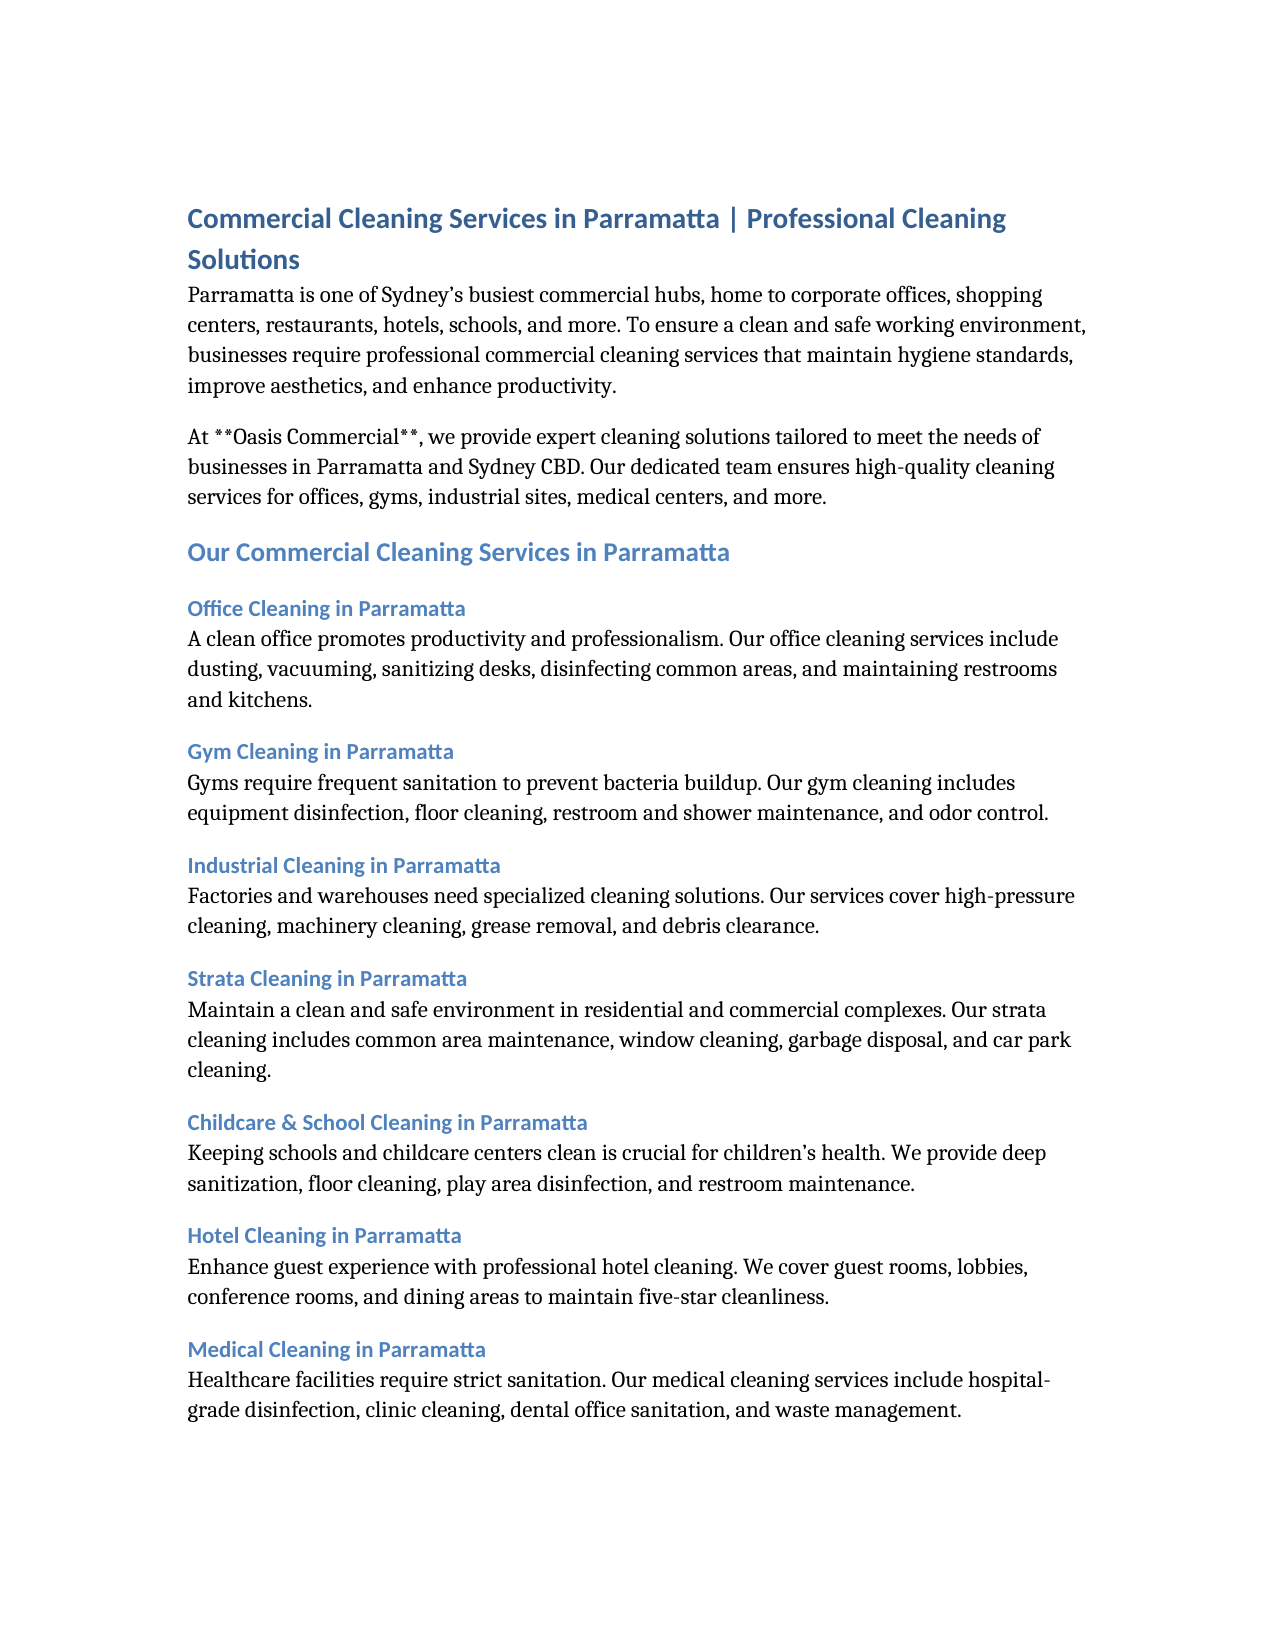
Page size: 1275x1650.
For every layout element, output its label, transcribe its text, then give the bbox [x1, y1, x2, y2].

subtitle Our Commercial Cleaning Services in Parramatta [187, 535, 1087, 568]
text Maintain a clean and safe environment in residential and commercial complexes. Our strata cleaning includes common area maintenance, window cleaning, garbage disposal, and car park cleaning. [187, 996, 1087, 1083]
text Parramatta is one of Sydney’s busiest commercial hubs, home to corporate offices, shopping centers, restaurants, hotels, schools, and more. To ensure a clean and safe working environment, businesses require professional commercial cleaning services that maintain hygiene standards, improve aesthetics, and enhance productivity. [187, 282, 1087, 399]
text At **Oasis Commercial**, we provide expert cleaning solutions tailored to meet the needs of businesses in Parramatta and Sydney CBD. Our dedicated team ensures high-quality cleaning services for offices, gyms, industrial sites, medical centers, and more. [187, 423, 1087, 510]
subtitle Industrial Cleaning in Parramatta [187, 851, 1087, 879]
subtitle Commercial Cleaning Services in Parramatta | Professional Cleaning Solutions [187, 200, 1087, 277]
subtitle Strata Cleaning in Parramatta [187, 964, 1087, 992]
text A clean office promotes productivity and professionalism. Our office cleaning services include dusting, vacuuming, sanitizing desks, disinfecting common areas, and maintaining restrooms and kitchens. [187, 626, 1087, 713]
text Gyms require frequent sanitation to prevent bacteria buildup. Our gym cleaning includes equipment disinfection, floor cleaning, restroom and shower maintenance, and odor control. [187, 769, 1087, 826]
text Healthcare facilities require strict sanitation. Our medical cleaning services include hospital-grade disinfection, clinic cleaning, dental office sanitation, and waste management. [187, 1367, 1087, 1423]
subtitle Medical Cleaning in Parramatta [187, 1335, 1087, 1363]
subtitle Childcare & School Cleaning in Parramatta [187, 1108, 1087, 1136]
subtitle Hotel Cleaning in Parramatta [187, 1221, 1087, 1249]
subtitle Office Cleaning in Parramatta [187, 594, 1087, 622]
text Keeping schools and childcare centers clean is crucial for children’s health. We provide deep sanitization, floor cleaning, play area disinfection, and restroom maintenance. [187, 1140, 1087, 1197]
subtitle Gym Cleaning in Parramatta [187, 737, 1087, 765]
text Factories and warehouses need specialized cleaning solutions. Our services cover high-pressure cleaning, machinery cleaning, grease removal, and debris clearance. [187, 883, 1087, 939]
text Enhance guest experience with professional hotel cleaning. We cover guest rooms, lobbies, conference rooms, and dining areas to maintain five-star cleanliness. [187, 1253, 1087, 1310]
